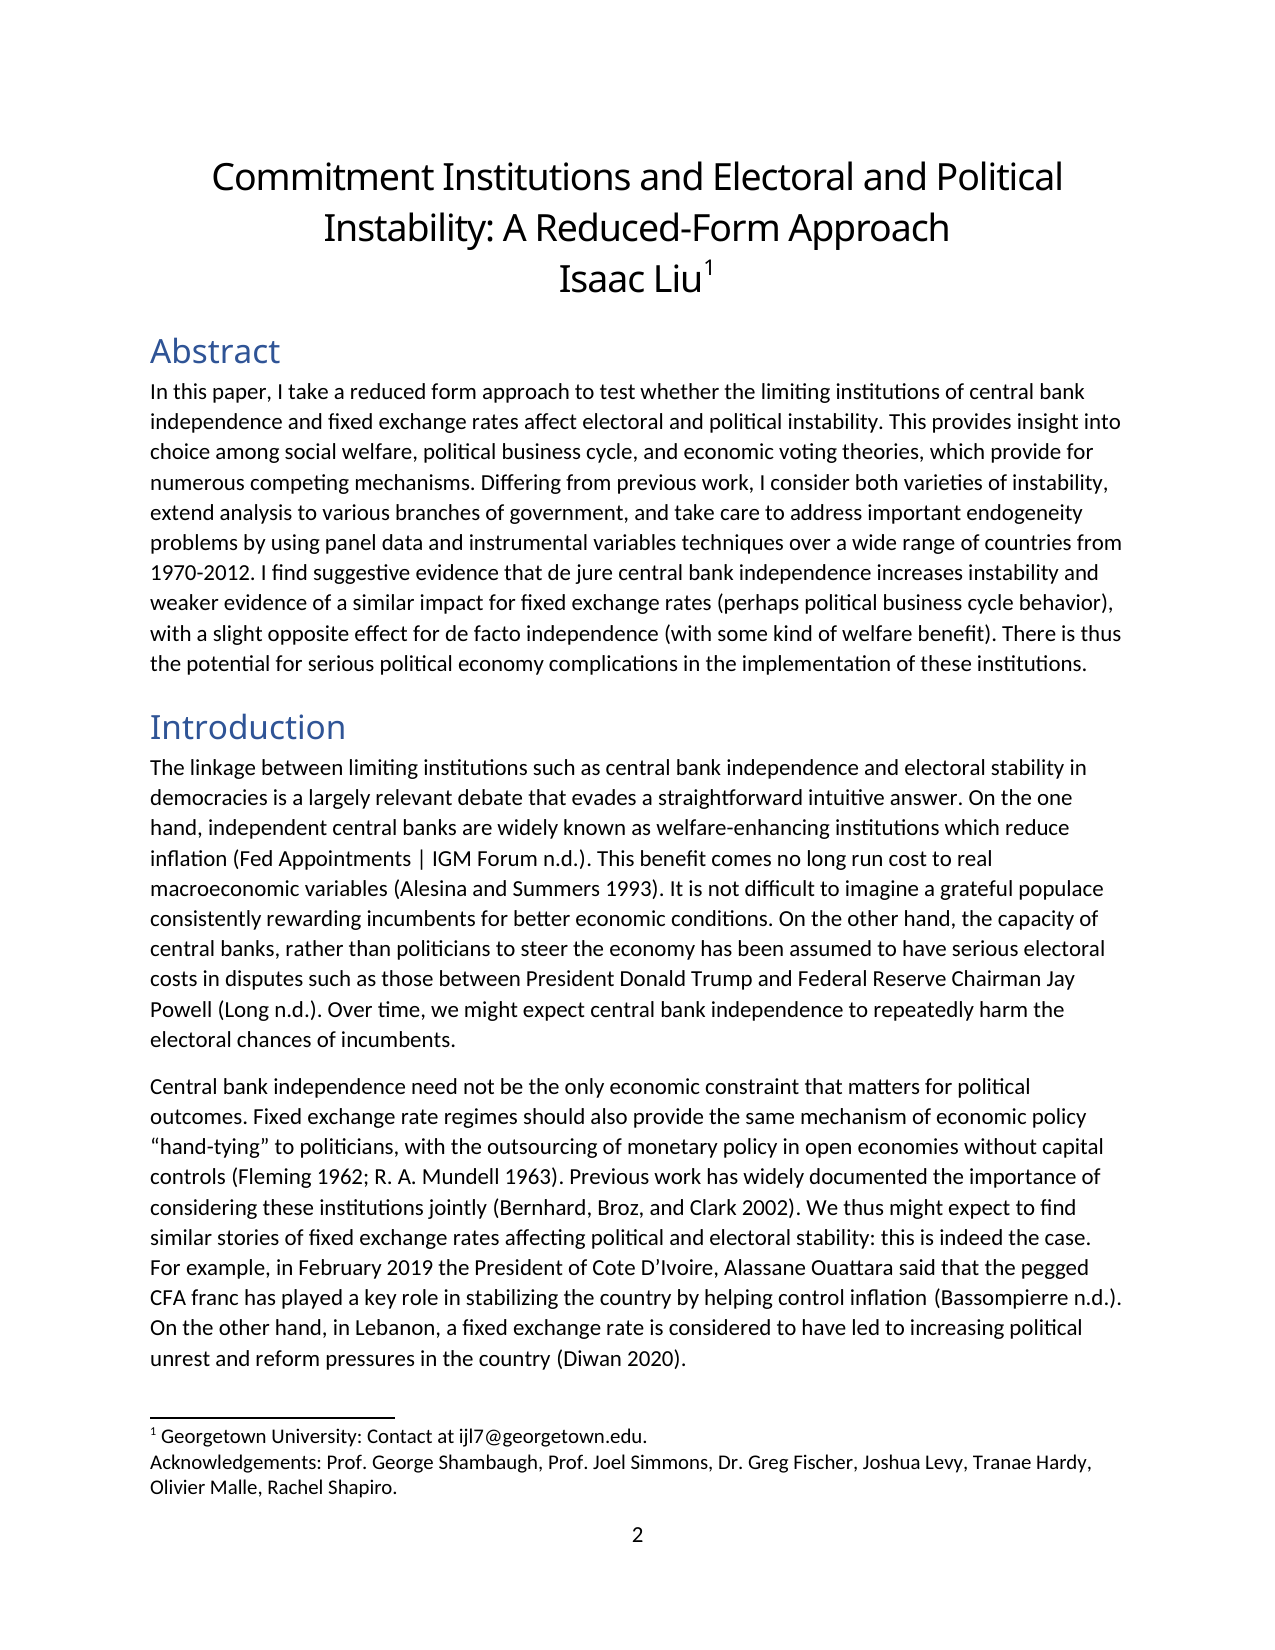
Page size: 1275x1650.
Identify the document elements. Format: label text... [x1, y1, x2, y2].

title Isaac Liu [150, 252, 1125, 303]
text Central bank independence need not be the only economic constraint that matters for political outcomes. Fixed exchange rate regimes should also provide the same mechanism of economic policy “hand-tying” to politicians, with the outsourcing of monetary policy in open economies without capital controls (Fleming 1962; R. A. Mundell 1963). Previous work has widely documented the importance of considering these institutions jointly (Bernhard, Broz, and Clark 2002). We thus might expect to find similar stories of fixed exchange rates affecting political and electoral stability: this is indeed the case. For example, in February 2019 the President of Cote D’Ivoire, Alassane Ouattara said that the pegged CFA franc has played a key role in stabilizing the country by helping control inflation (Bassompierre n.d.). On the other hand, in Lebanon, a fixed exchange rate is considered to have led to increasing political unrest and reform pressures in the country (Diwan 2020). [150, 1072, 1125, 1372]
text The linkage between limiting institutions such as central bank independence and electoral stability in democracies is a largely relevant debate that evades a straightforward intuitive answer. On the one hand, independent central banks are widely known as welfare-enhancing institutions which reduce inflation (Fed Appointments | IGM Forum n.d.). This benefit comes no long run cost to real macroeconomic variables (Alesina and Summers 1993). It is not difficult to imagine a grateful populace consistently rewarding incumbents for better economic conditions. On the other hand, the capacity of central banks, rather than politicians to steer the economy has been assumed to have serious electoral costs in disputes such as those between President Donald Trump and Federal Reserve Chairman Jay Powell (Long n.d.). Over time, we might expect central bank independence to repeatedly harm the electoral chances of incumbents. [150, 753, 1125, 1053]
title Commitment Institutions and Electoral and Political Instability: A Reduced-Form Approach [150, 150, 1125, 252]
subtitle Abstract [150, 328, 1125, 373]
subtitle Introduction [150, 704, 1125, 749]
text In this paper, I take a reduced form approach to test whether the limiting institutions of central bank independence and fixed exchange rates affect electoral and political instability. This provides insight into choice among social welfare, political business cycle, and economic voting theories, which provide for numerous competing mechanisms. Differing from previous work, I consider both varieties of instability, extend analysis to various branches of government, and take care to address important endogeneity problems by using panel data and instrumental variables techniques over a wide range of countries from 1970-2012. I find suggestive evidence that de jure central bank independence increases instability and weaker evidence of a similar impact for fixed exchange rates (perhaps political business cycle behavior), with a slight opposite effect for de facto independence (with some kind of welfare benefit). There is thus the potential for serious political economy complications in the implementation of these institutions. [150, 377, 1125, 677]
